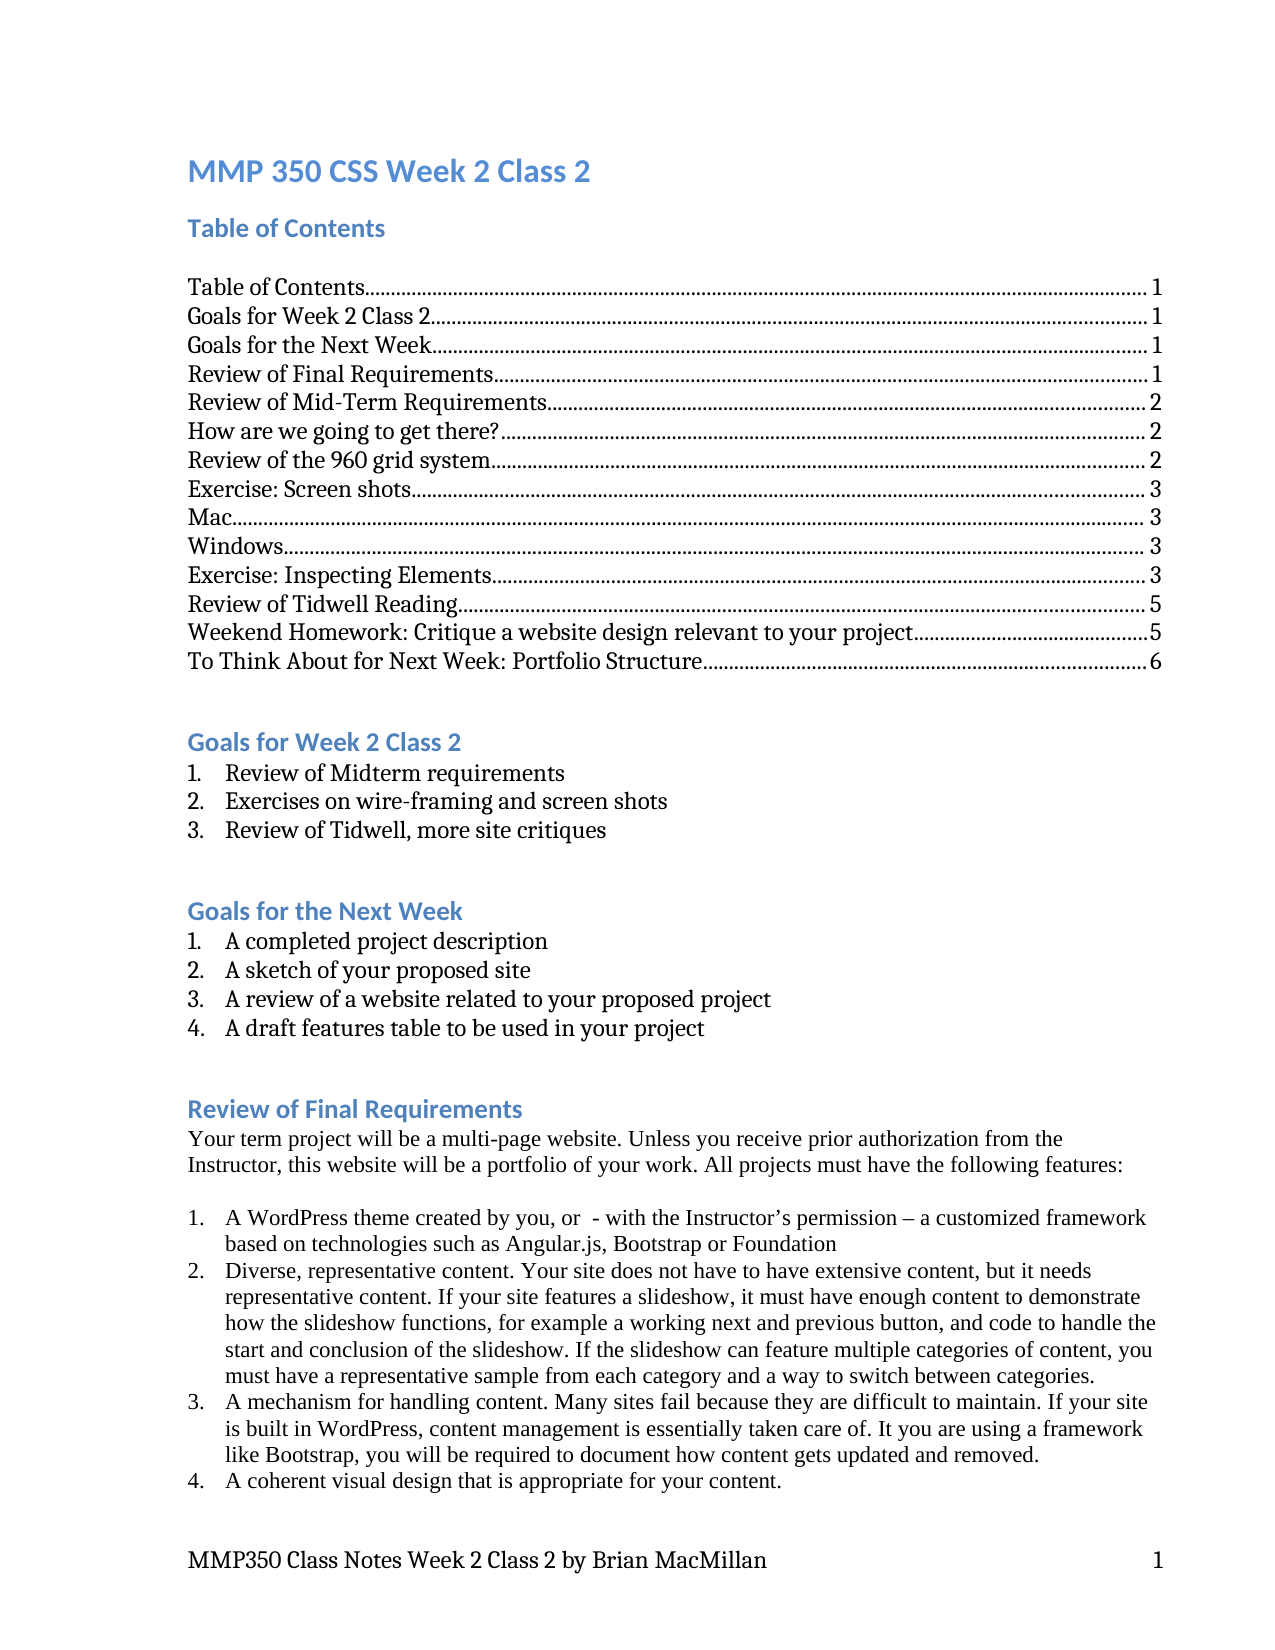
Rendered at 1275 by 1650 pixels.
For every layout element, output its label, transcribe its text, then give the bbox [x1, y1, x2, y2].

text Exercise: Screen shots 3 [187, 474, 1162, 503]
list A completed project description [187, 927, 1162, 956]
text Review of Mid-Term Requirements 2 [187, 388, 1162, 417]
list A coherent visual design that is appropriate for your content. [187, 1467, 1162, 1494]
list Exercises on wire-framing and screen shots [187, 787, 1162, 816]
subtitle Review of Final Requirements [187, 1092, 1162, 1125]
text To Think About for Next Week: Portfolio Structure 6 [187, 647, 1162, 676]
text MMP 350 CSS Week 2 Class 2 [187, 150, 1162, 191]
list Review of Tidwell, more site critiques [187, 816, 1162, 845]
list A sketch of your proposed site [187, 956, 1162, 985]
subtitle Table of Contents [187, 212, 1162, 244]
text Review of the 960 grid system 2 [187, 446, 1162, 474]
text Mac 3 [187, 503, 1162, 532]
list Review of Midterm requirements [187, 758, 1162, 787]
subtitle Goals for Week 2 Class 2 [187, 725, 1162, 758]
text How are we going to get there? 2 [187, 417, 1162, 446]
text Review of Tidwell Reading 5 [187, 589, 1162, 618]
list A WordPress theme created by you, or - with the Instructor’s permission – a customized framework based on technologies such as Angular.js, Bootstrap or Foundation [187, 1204, 1162, 1257]
list A draft features table to be used in your project [187, 1013, 1162, 1042]
text Goals for Week 2 Class 2 1 [187, 302, 1162, 331]
text Table of Contents 1 [187, 273, 1162, 302]
text Windows 3 [187, 532, 1162, 561]
text Exercise: Inspecting Elements 3 [187, 561, 1162, 589]
list A review of a website related to your proposed project [187, 985, 1162, 1013]
list A mechanism for handling content. Many sites fail because they are difficult to maintain. If your site is built in WordPress, content management is essentially taken care of. It you are using a framework like Bootstrap, you will be required to document how content gets updated and removed. [187, 1388, 1162, 1467]
subtitle Goals for the Next Week [187, 894, 1162, 927]
text Weekend Homework: Critique a website design relevant to your project 5 [187, 618, 1162, 647]
list Diverse, representative content. Your site does not have to have extensive content, but it needs representative content. If your site features a slideshow, it must have enough content to demonstrate how the slideshow functions, for example a working next and previous button, and code to handle the start and conclusion of the slideshow. If the slideshow can feature multiple categories of content, you must have a representative sample from each category and a way to switch between categories. [187, 1257, 1162, 1388]
text Goals for the Next Week 1 [187, 331, 1162, 359]
text Your term project will be a multi-page website. Unless you receive prior authorization from the Instructor, this website will be a portfolio of your work. All projects must have the following features: [187, 1125, 1162, 1178]
text Review of Final Requirements 1 [187, 359, 1162, 388]
